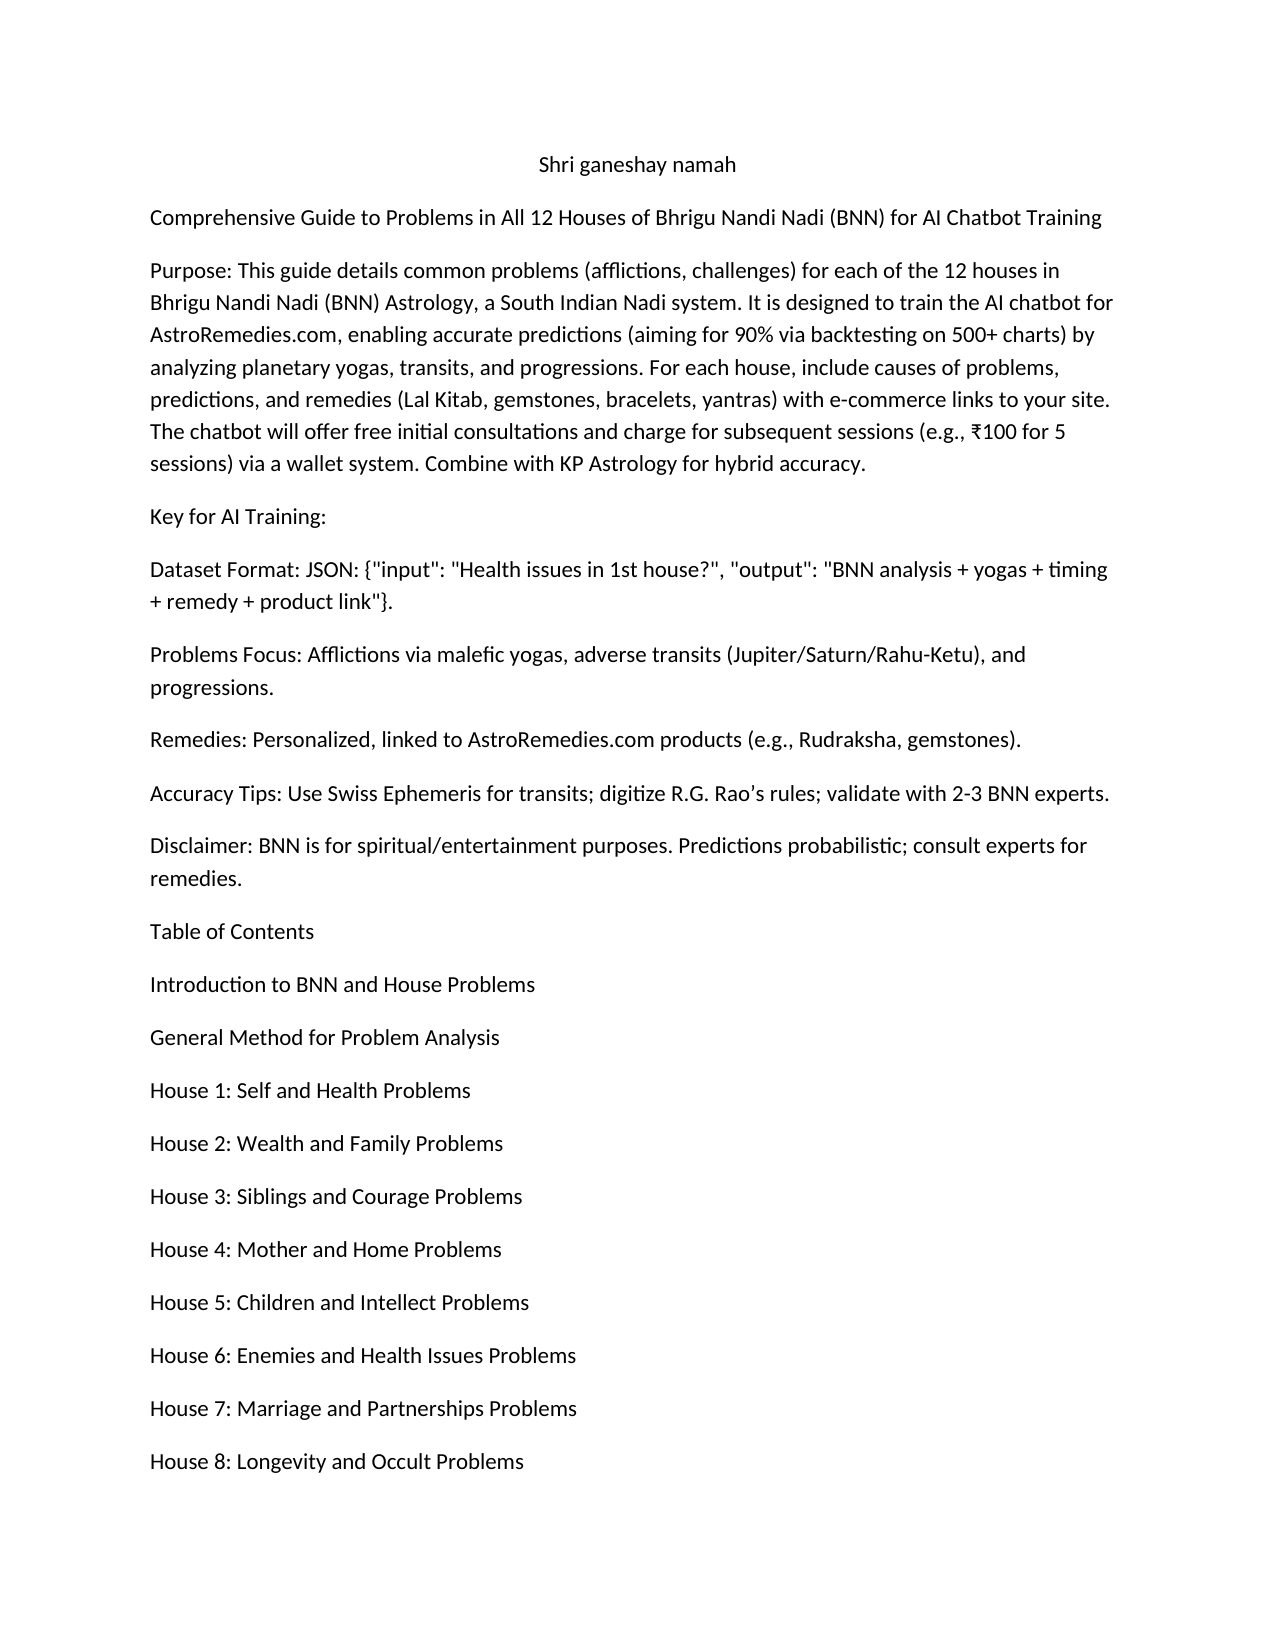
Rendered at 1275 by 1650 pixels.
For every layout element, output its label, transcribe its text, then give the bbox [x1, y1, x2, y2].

text Dataset Format: JSON: {"input": "Health issues in 1st house?", "output": "BNN analysis + yogas + timing + remedy + product link"}. [150, 555, 1125, 615]
text Comprehensive Guide to Problems in All 12 Houses of Bhrigu Nandi Nadi (BNN) for AI Chatbot Training [150, 203, 1125, 231]
text Purpose: This guide details common problems (afflictions, challenges) for each of the 12 houses in Bhrigu Nandi Nadi (BNN) Astrology, a South Indian Nadi system. It is designed to train the AI chatbot for AstroRemedies.com, enabling accurate predictions (aiming for 90% via backtesting on 500+ charts) by analyzing planetary yogas, transits, and progressions. For each house, include causes of problems, predictions, and remedies (Lal Kitab, gemstones, bracelets, yantras) with e-commerce links to your site. The chatbot will offer free initial consultations and charge for subsequent sessions (e.g., ₹100 for 5 sessions) via a wallet system. Combine with KP Astrology for hybrid accuracy. [150, 256, 1125, 477]
text Disclaimer: BNN is for spiritual/entertainment purposes. Predictions probabilistic; consult experts for remedies. [150, 832, 1125, 892]
text House 1: Self and Health Problems [150, 1076, 1125, 1104]
text House 8: Longevity and Occult Problems [150, 1447, 1125, 1475]
text Accuracy Tips: Use Swiss Ephemeris for transits; digitize R.G. Rao’s rules; validate with 2-3 BNN experts. [150, 779, 1125, 807]
text House 6: Enemies and Health Issues Problems [150, 1341, 1125, 1369]
text General Method for Problem Analysis [150, 1023, 1125, 1051]
text House 4: Mother and Home Problems [150, 1235, 1125, 1263]
text Introduction to BNN and House Problems [150, 970, 1125, 998]
text House 5: Children and Intellect Problems [150, 1288, 1125, 1316]
text Remedies: Personalized, linked to AstroRemedies.com products (e.g., Rudraksha, gemstones). [150, 726, 1125, 754]
text Problems Focus: Afflictions via malefic yogas, adverse transits (Jupiter/Saturn/Rahu-Ketu), and progressions. [150, 640, 1125, 701]
text House 3: Siblings and Courage Problems [150, 1182, 1125, 1210]
text Key for AI Training: [150, 502, 1125, 530]
text House 2: Wealth and Family Problems [150, 1129, 1125, 1157]
text Shri ganeshay namah [150, 150, 1125, 178]
text House 7: Marriage and Partnerships Problems [150, 1394, 1125, 1422]
text Table of Contents [150, 917, 1125, 945]
